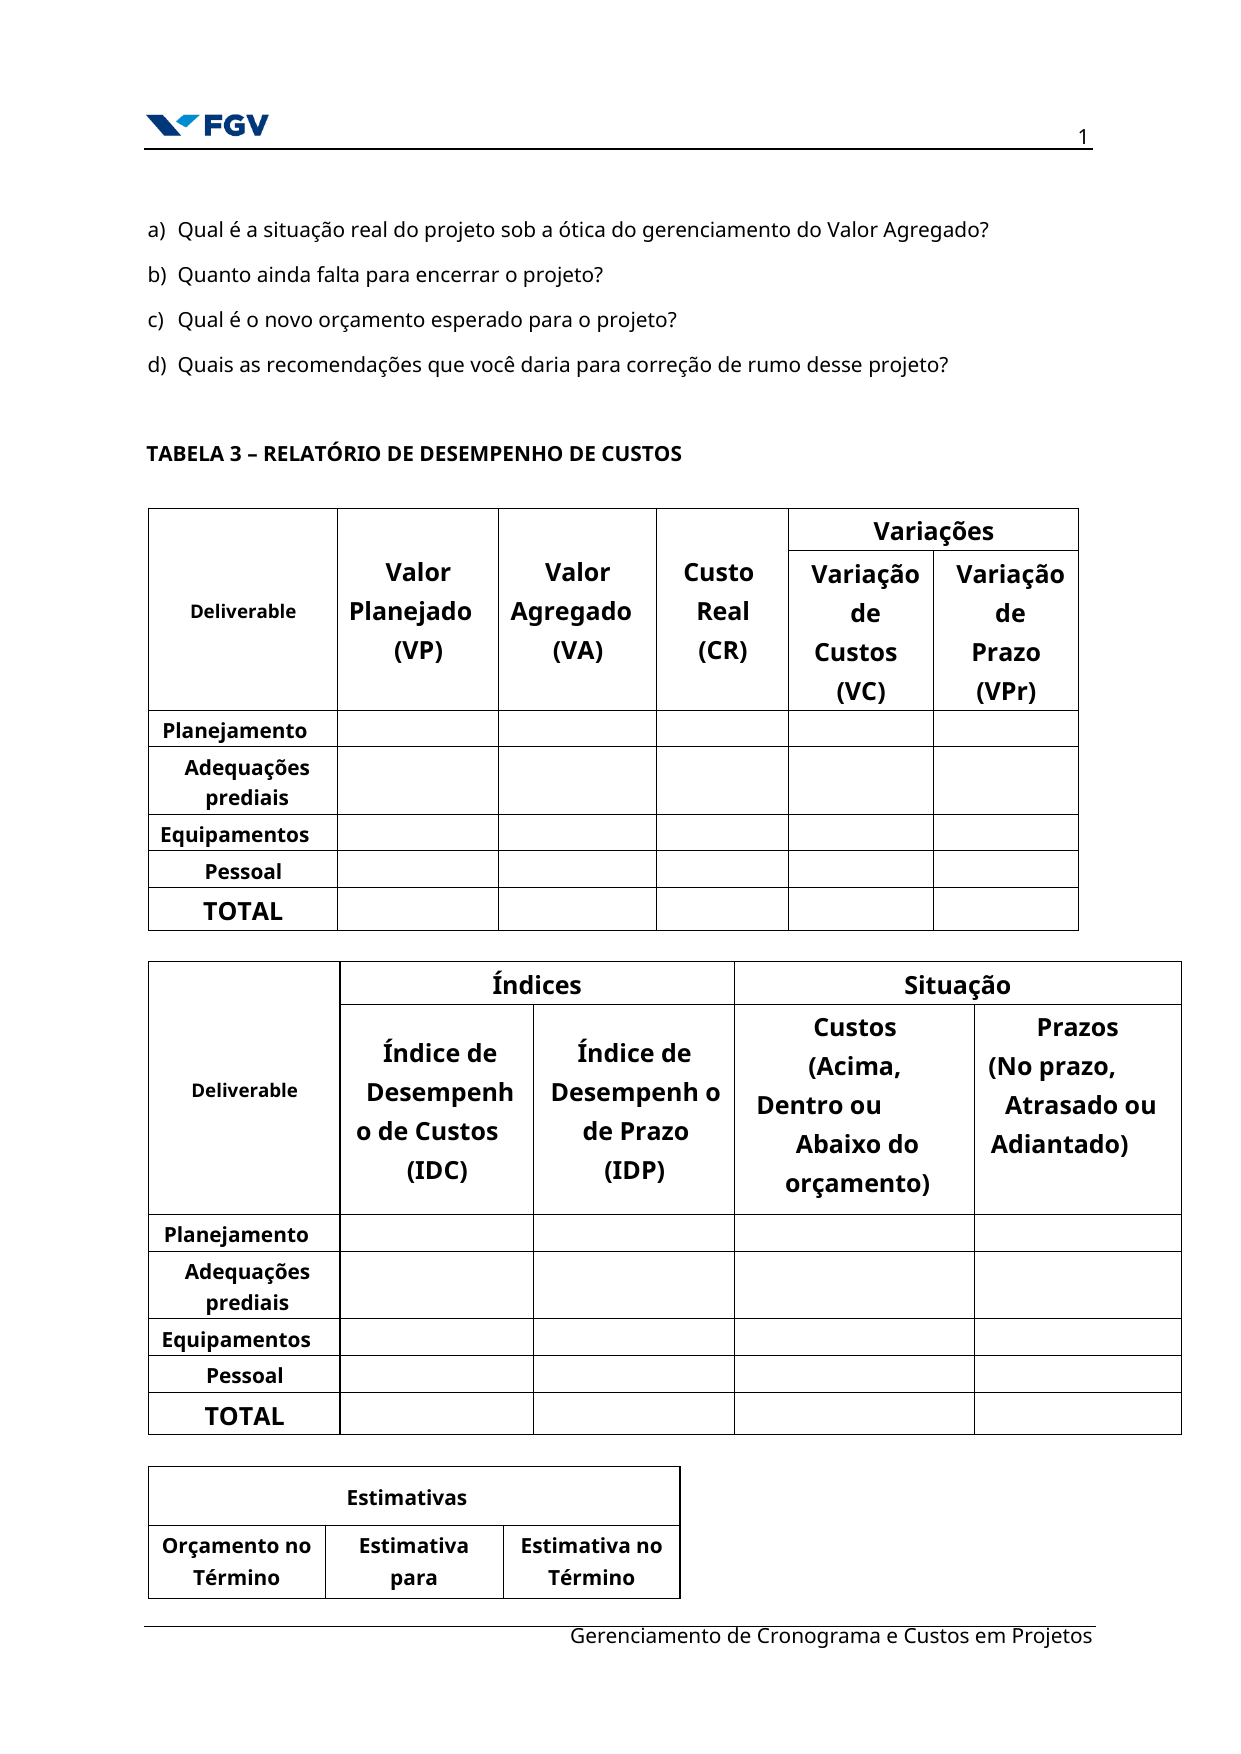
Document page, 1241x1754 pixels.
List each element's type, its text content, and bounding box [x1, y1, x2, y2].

table_cell Índice de Desempenh o de Prazo (IDP) [534, 1005, 734, 1214]
list Quanto ainda falta para encerrar o projeto? [147, 260, 1093, 289]
table_cell [657, 747, 788, 814]
table_cell TOTAL [149, 1393, 339, 1434]
table_cell [975, 1319, 1181, 1355]
table_cell [341, 1356, 533, 1392]
table_header Situação [735, 962, 1181, 1004]
table_cell Variação de Prazo (VPr) [934, 551, 1078, 709]
table_cell [975, 1215, 1181, 1251]
table_cell [934, 711, 1078, 746]
table_cell Planejamento [149, 1215, 339, 1251]
table_cell Pessoal [149, 1356, 339, 1392]
picture [128, 92, 274, 147]
table_cell [499, 851, 656, 887]
table_header Valor Agregado (VA) [499, 509, 656, 709]
table_cell Adequações prediais [149, 747, 337, 814]
list Qual é o novo orçamento esperado para o projeto? [147, 305, 1093, 334]
table_cell [789, 815, 933, 850]
table_cell Equipamentos [149, 815, 337, 850]
table_header [503, 1467, 679, 1524]
table_cell [735, 1356, 974, 1392]
table_cell [499, 888, 656, 929]
table_cell [657, 888, 788, 929]
list Qual é a situação real do projeto sob a ótica do gerenciamento do Valor Agregado? [147, 216, 1093, 244]
list Quais as recomendações que você daria para correção de rumo desse projeto? [147, 350, 1093, 379]
table_cell [975, 1393, 1181, 1434]
table_cell [338, 815, 498, 850]
table_cell Variação de Custos (VC) [789, 551, 933, 709]
table_cell [934, 815, 1078, 850]
table_cell [338, 711, 498, 746]
table_header Estimativas [325, 1467, 503, 1524]
table_cell Adequações prediais [149, 1252, 339, 1318]
table_cell [789, 851, 933, 887]
table_header [149, 1467, 325, 1524]
table_cell [534, 1319, 734, 1355]
table_cell Custos (Acima, Dentro ou Abaixo do orçamento) [735, 1005, 974, 1214]
table_cell [735, 1215, 974, 1251]
table_cell [789, 711, 933, 746]
table_cell [499, 747, 656, 814]
table_cell Estimativa no Término (ENT) [504, 1526, 679, 1598]
table_cell Prazos (No prazo, Atrasado ou Adiantado) [975, 1005, 1181, 1214]
table_cell [338, 747, 498, 814]
table_cell [657, 815, 788, 850]
table_header Índices [341, 962, 734, 1004]
table_cell [934, 888, 1078, 929]
table_header Custo Real (CR) [657, 509, 788, 709]
table_cell [735, 1319, 974, 1355]
table_cell Orçamento no Término (ONT) [149, 1526, 325, 1598]
table_cell [789, 888, 933, 929]
table_cell [534, 1215, 734, 1251]
table_cell Planejamento [149, 711, 337, 746]
table_cell [341, 1393, 533, 1434]
table_cell [338, 851, 498, 887]
table_cell [534, 1393, 734, 1434]
table_cell [499, 711, 656, 746]
table_cell [975, 1252, 1181, 1318]
table_cell [499, 815, 656, 850]
table_cell Equipamentos [149, 1319, 339, 1355]
table_header Deliverable [149, 962, 339, 1214]
table_cell [341, 1215, 533, 1251]
table_cell [341, 1319, 533, 1355]
table_cell [934, 747, 1078, 814]
table_header Valor Planejado (VP) [338, 509, 498, 709]
table_cell [657, 711, 788, 746]
table_cell [735, 1252, 974, 1318]
table_header Variações [789, 509, 1078, 550]
table_cell Índice de Desempenh o de Custos (IDC) [341, 1005, 533, 1214]
table_cell [735, 1393, 974, 1434]
table_cell TOTAL [149, 888, 337, 929]
subtitle TABELA 3 – RELATÓRIO DE DESEMPENHO DE CUSTOS [146, 439, 1093, 468]
table_header Deliverable [149, 509, 337, 709]
table_cell [341, 1252, 533, 1318]
table_cell Estimativa para Término (EPT) [326, 1526, 503, 1598]
table_cell [338, 888, 498, 929]
table_cell [534, 1356, 734, 1392]
table_cell [975, 1356, 1181, 1392]
table_cell [657, 851, 788, 887]
table_cell [934, 851, 1078, 887]
table_cell Pessoal [149, 851, 337, 887]
table_cell [534, 1252, 734, 1318]
table_cell [789, 747, 933, 814]
